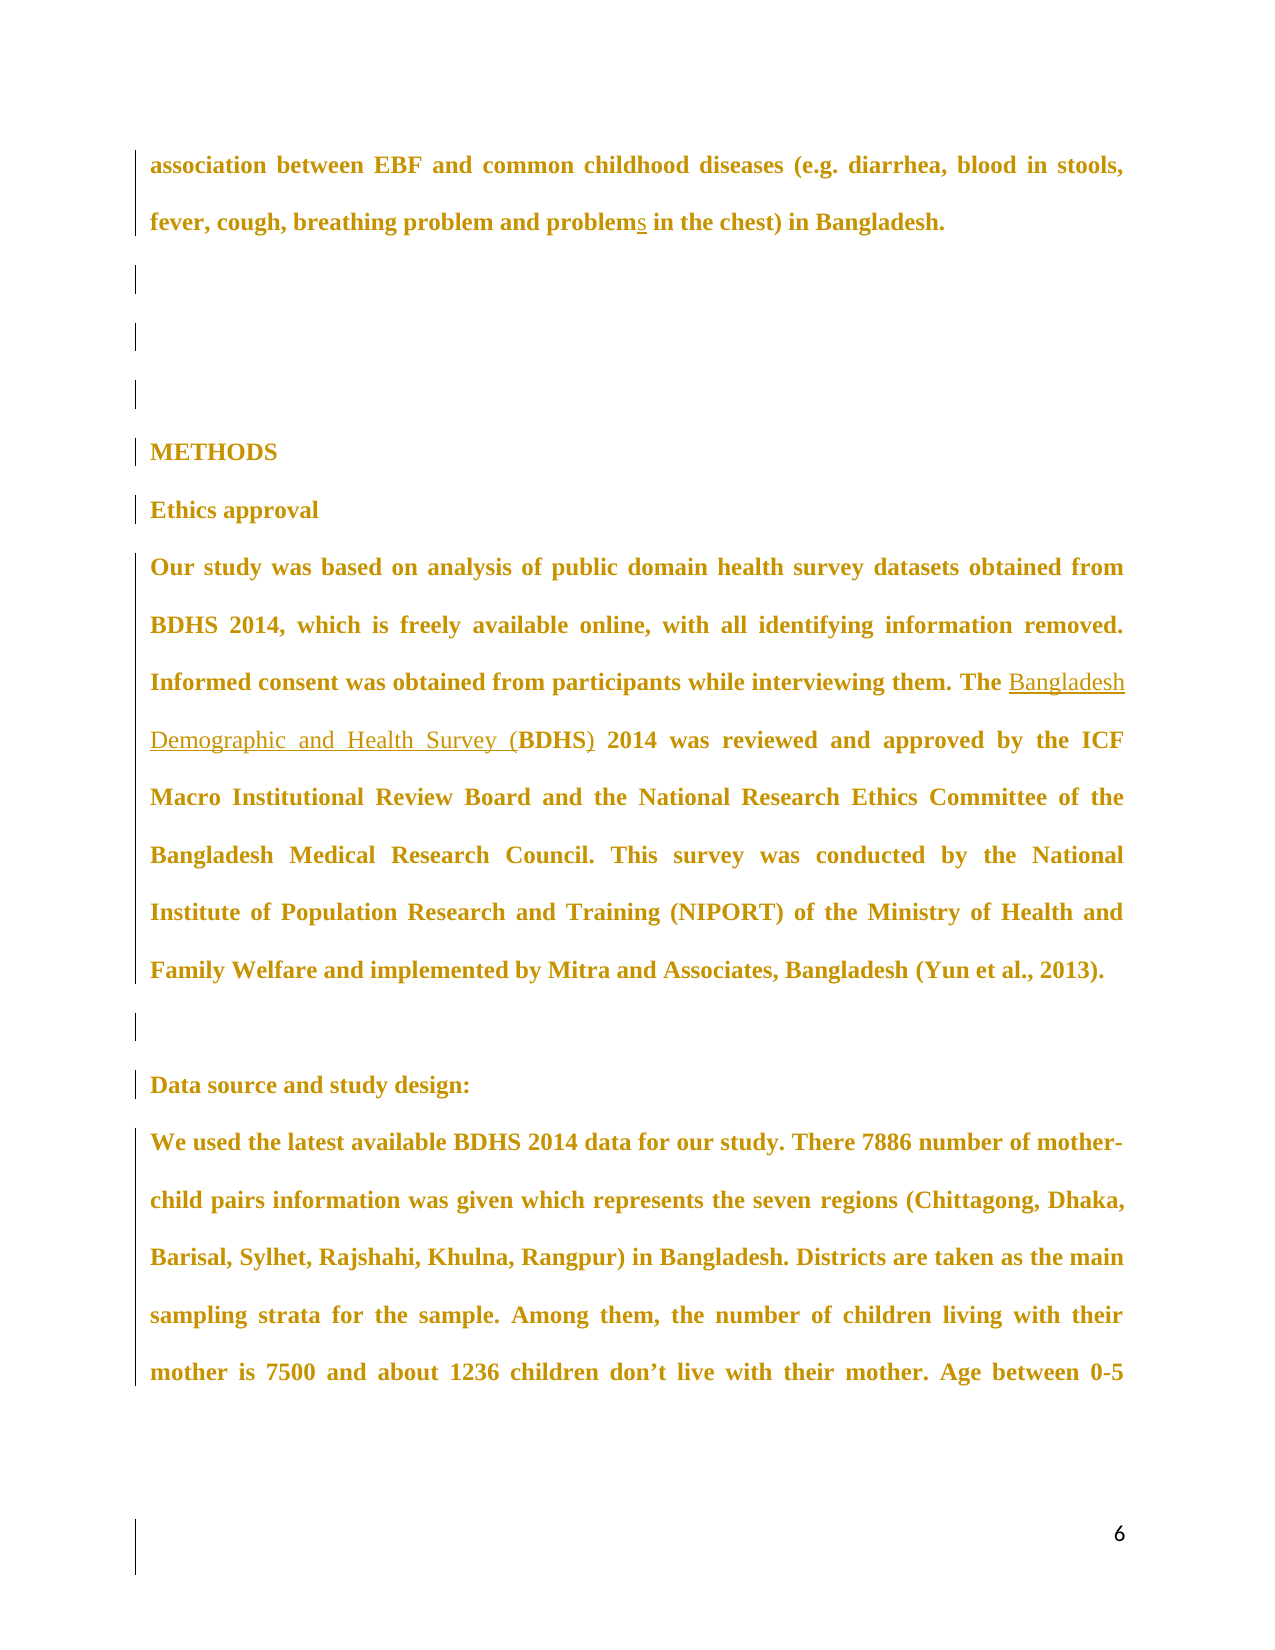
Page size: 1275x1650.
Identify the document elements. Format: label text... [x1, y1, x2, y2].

text METHODS [150, 437, 1125, 466]
text Our study was based on analysis of public domain health survey datasets obtained from BDHS 2014, which is freely available online, with all identifying information removed. Informed consent was obtained from participants while interviewing them. The BDHS 2014 was reviewed and approved by the ICF Macro Institutional Review Board and the National Research Ethics Committee of the Bangladesh Medical Research Council. This survey was conducted by the National Institute of Population Research and Training (NIPORT) of the Ministry of Health and Family Welfare and implemented by Mitra and Associates, Bangladesh (Yun et al., 2013). [150, 552, 1125, 984]
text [150, 1127, 1125, 1386]
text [150, 179, 1125, 236]
text Ethics approval [150, 495, 1125, 524]
text Data source and study design: [150, 1070, 1125, 1099]
